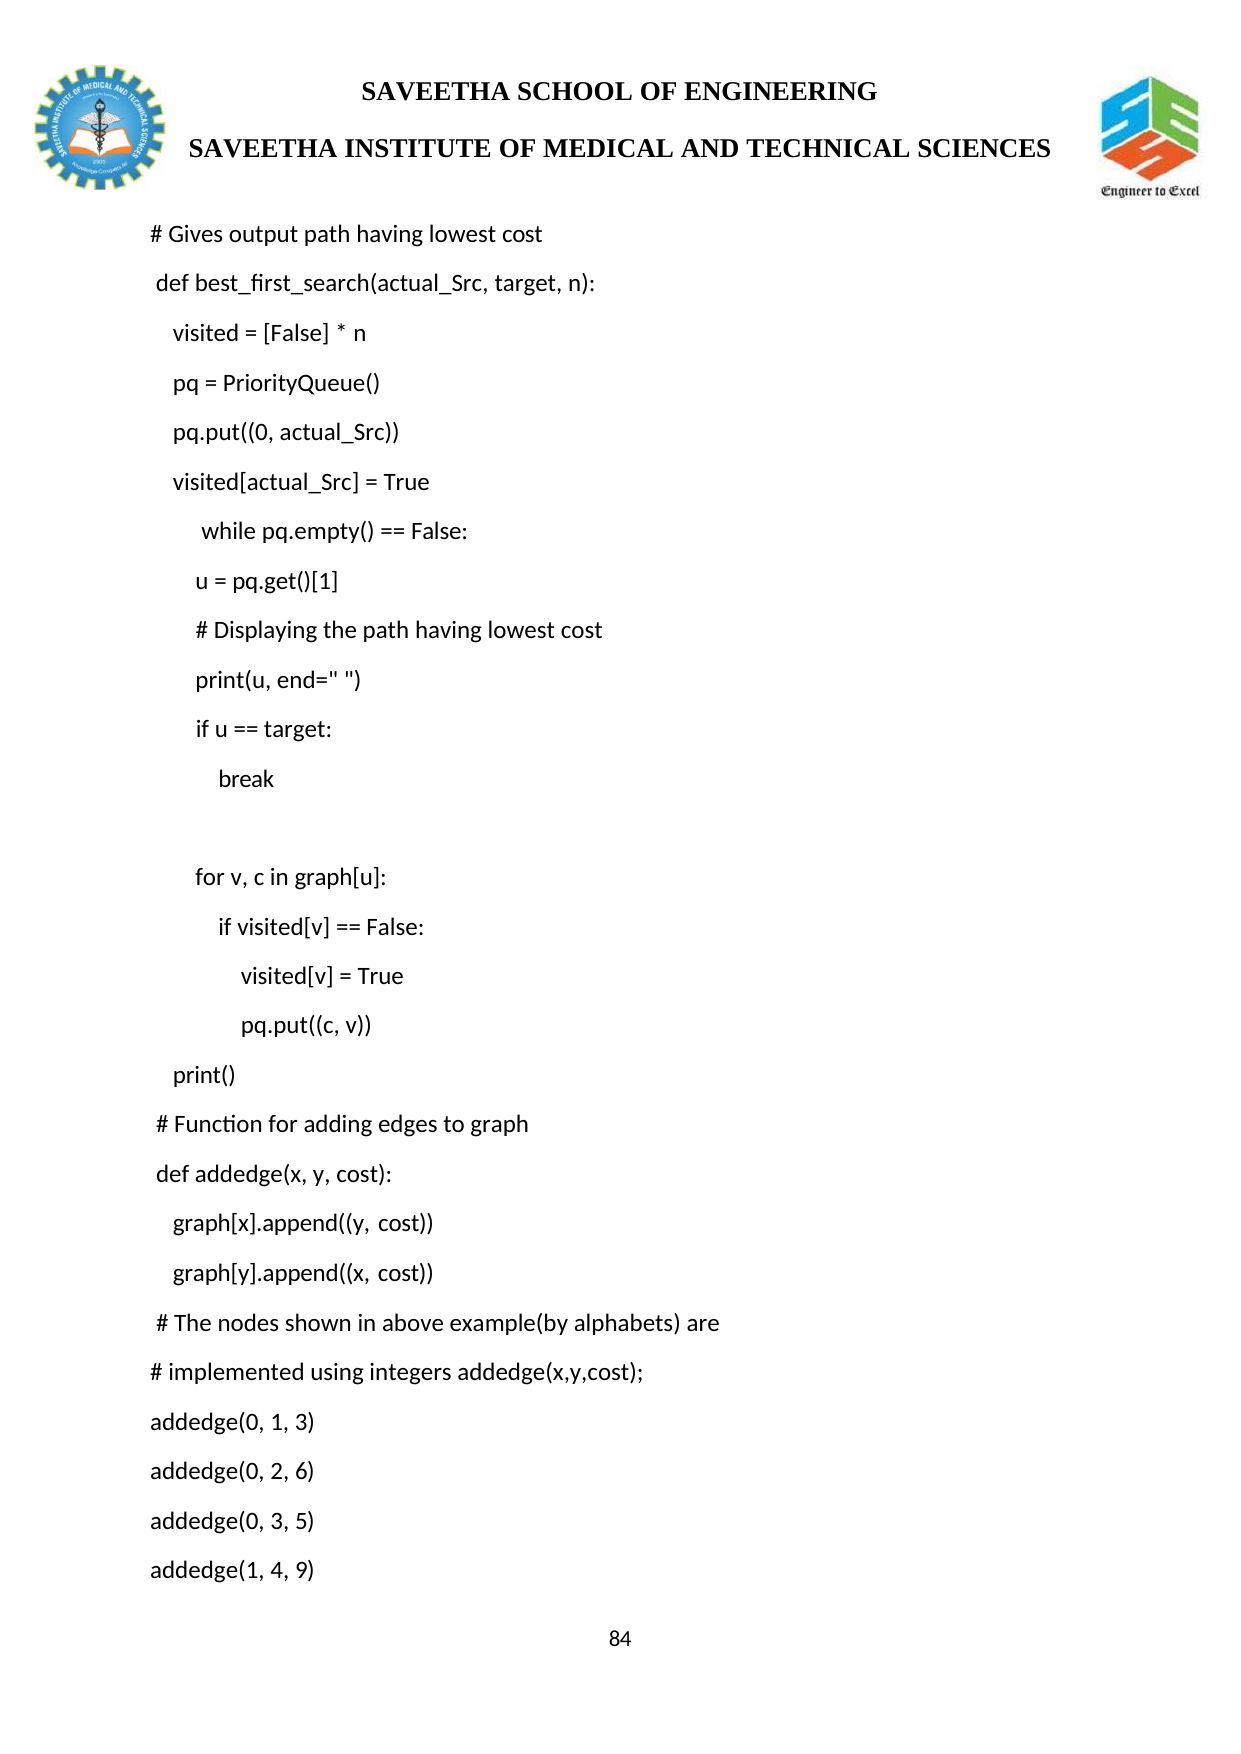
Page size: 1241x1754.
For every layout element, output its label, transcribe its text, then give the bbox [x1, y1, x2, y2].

text def best_first_search(actual_Src, target, n): visited = [False] * n [156, 267, 611, 347]
text graph[x].append((y, cost)) [173, 1208, 1165, 1238]
text # The nodes shown in above example(by alphabets) are # implemented using integers addedge(x,y,cost); addedge(0, 1, 3) [150, 1307, 723, 1437]
text if visited[v] == False: visited[v] = True pq.put((c, v)) [218, 911, 437, 1040]
text # Gives output path having lowest cost [150, 218, 1165, 248]
text addedge(1, 4, 9) [150, 1554, 1165, 1585]
text # Displaying the path having lowest cost print(u, end=" ") [195, 614, 611, 694]
text addedge(0, 3, 5) [150, 1505, 1165, 1535]
picture [1096, 66, 1209, 200]
picture [34, 65, 169, 190]
text # Function for adding edges to graph def addedge(x, y, cost): [156, 1108, 547, 1188]
text addedge(0, 2, 6) [150, 1456, 1165, 1486]
text for v, c in graph[u]: [195, 861, 1165, 892]
text graph[y].append((x, cost)) [173, 1257, 1165, 1287]
text print() [173, 1059, 1165, 1089]
text pq = PriorityQueue() pq.put((0, actual_Src)) visited[actual_Src] = True [173, 367, 437, 497]
text while pq.empty() == False: [201, 516, 1165, 546]
text u = pq.get()[1] [195, 565, 1165, 595]
text if u == target: break [196, 714, 359, 793]
